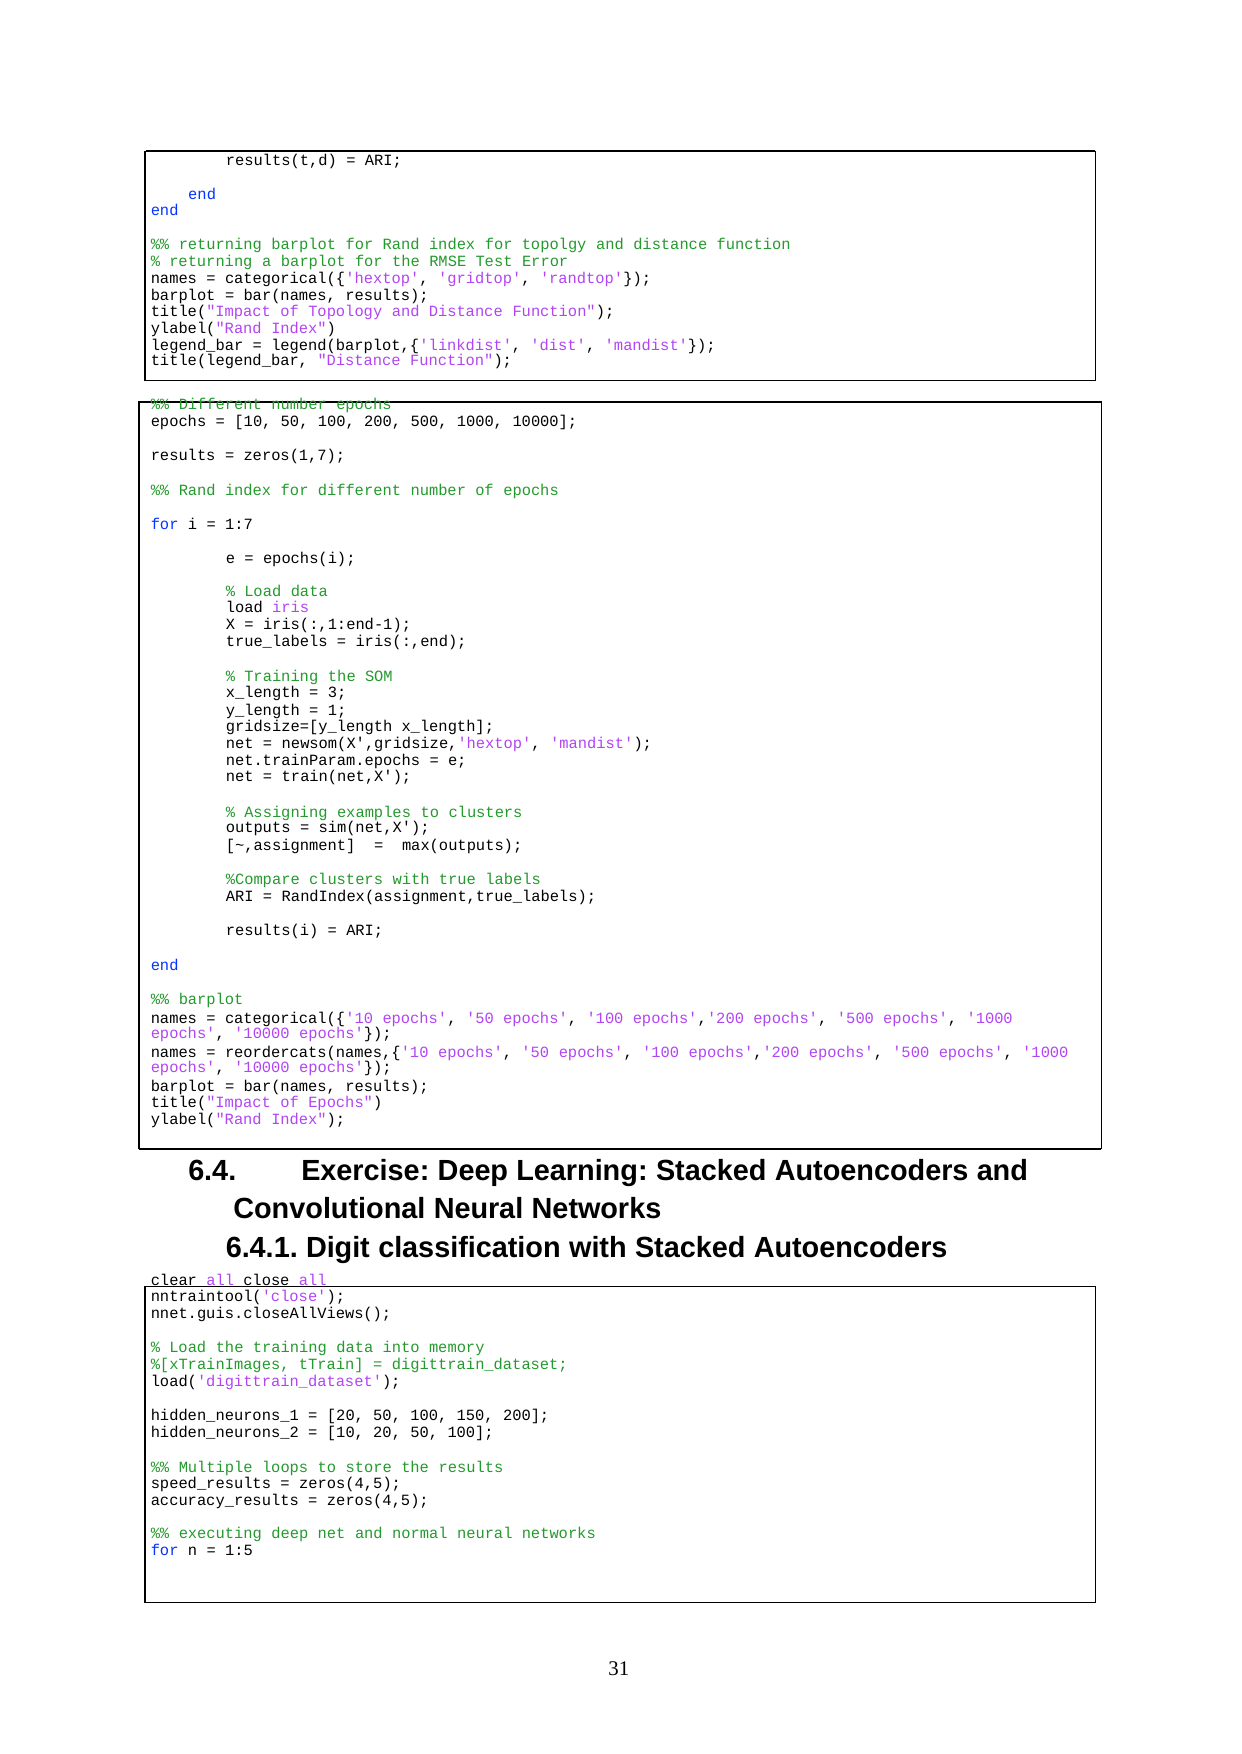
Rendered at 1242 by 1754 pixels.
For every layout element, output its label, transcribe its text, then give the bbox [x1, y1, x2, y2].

text true_labels = iris(:,end); [226, 634, 1092, 651]
text %% Multiple loops to store the results speed_results = zeros(4,5); accuracy_results = zeros(4,5); [151, 1459, 511, 1510]
text ylabel("Rand Index") [151, 321, 1092, 338]
text end [188, 187, 1092, 204]
text end [151, 957, 1092, 975]
text %% barplot [151, 992, 1092, 1009]
text barplot = bar(names, results); title("Impact of Epochs") ylabel("Rand Index"); [151, 1078, 436, 1129]
text names = categorical({'10 epochs', '50 epochs', '100 epochs','200 epochs', '500 epochs', '1000 epochs', '10000 epochs'}); [151, 1010, 1027, 1043]
text names = categorical({'hextop', 'gridtop', 'randtop'}); [151, 271, 1092, 288]
text hidden_neurons_2 = [10, 20, 50, 100]; [151, 1425, 1092, 1442]
text %% executing deep net and normal neural networks for n = 1:5 [151, 1525, 605, 1559]
text 6.4. Exercise: Deep Learning: Stacked Autoencoders and [188, 1153, 1092, 1186]
text net = train(net,X'); [226, 769, 1092, 786]
text names = reordercats(names,{'10 epochs', '50 epochs', '100 epochs','200 epochs', '500 epochs', '1000 epochs', '10000 epochs'}); [151, 1044, 1083, 1078]
text %% Different number epochs [151, 396, 1092, 414]
text results = zeros(1,7); [151, 447, 1092, 465]
text end [151, 202, 183, 219]
text net.trainParam.epochs = e; [226, 753, 1092, 769]
text % Load data load iris [226, 583, 333, 616]
text results(t,d) = ARI; [226, 152, 1092, 168]
text load('digittrain_dataset'); [151, 1374, 1092, 1391]
text %% Rand index for different number of epochs for i = 1:7 [151, 482, 567, 534]
text 6.4.1. Digit classification with Stacked Autoencoders [226, 1230, 1092, 1263]
text net = newsom(X',gridsize,'hextop', 'mandist'); [226, 736, 1092, 753]
text % returning a barplot for the RMSE Test Error [151, 254, 1092, 271]
text clear all close all nntraintool('close'); nnet.guis.closeAllViews(); [151, 1271, 398, 1323]
text title(legend_bar, "Distance Function"); [151, 354, 1092, 369]
text ARI = RandIndex(assignment,true_labels); [226, 889, 1092, 906]
text Convolutional Neural Networks [233, 1191, 1092, 1225]
text % Training the SOM x_length = 3; y_length = 1; [226, 668, 398, 719]
text %Compare clusters with true labels [226, 872, 1092, 889]
text e = epochs(i); [226, 550, 1092, 568]
text title("Impact of Topology and Distance Function"); [151, 304, 1092, 321]
text %% returning barplot for Rand index for topolgy and distance function [151, 237, 1092, 254]
text % Assigning examples to clusters outputs = sim(net,X'); [~,assignment] = max(outputs); [226, 803, 530, 855]
text epochs = [10, 50, 100, 200, 500, 1000, 10000]; [151, 414, 1092, 431]
text legend_bar = legend(barplot,{'linkdist', 'dist', 'mandist'}); [151, 338, 1092, 354]
text %[xTrainImages, tTrain] = digittrain_dataset; [151, 1357, 1092, 1374]
text gridsize=[y_length x_length]; [226, 719, 1092, 736]
text % Load the training data into memory [151, 1340, 1092, 1357]
text barplot = bar(names, results); [151, 288, 1092, 304]
text hidden_neurons_1 = [20, 50, 100, 150, 200]; [151, 1407, 1092, 1425]
text results(i) = ARI; [226, 923, 1092, 941]
text X = iris(:,1:end-1); [226, 617, 1092, 634]
